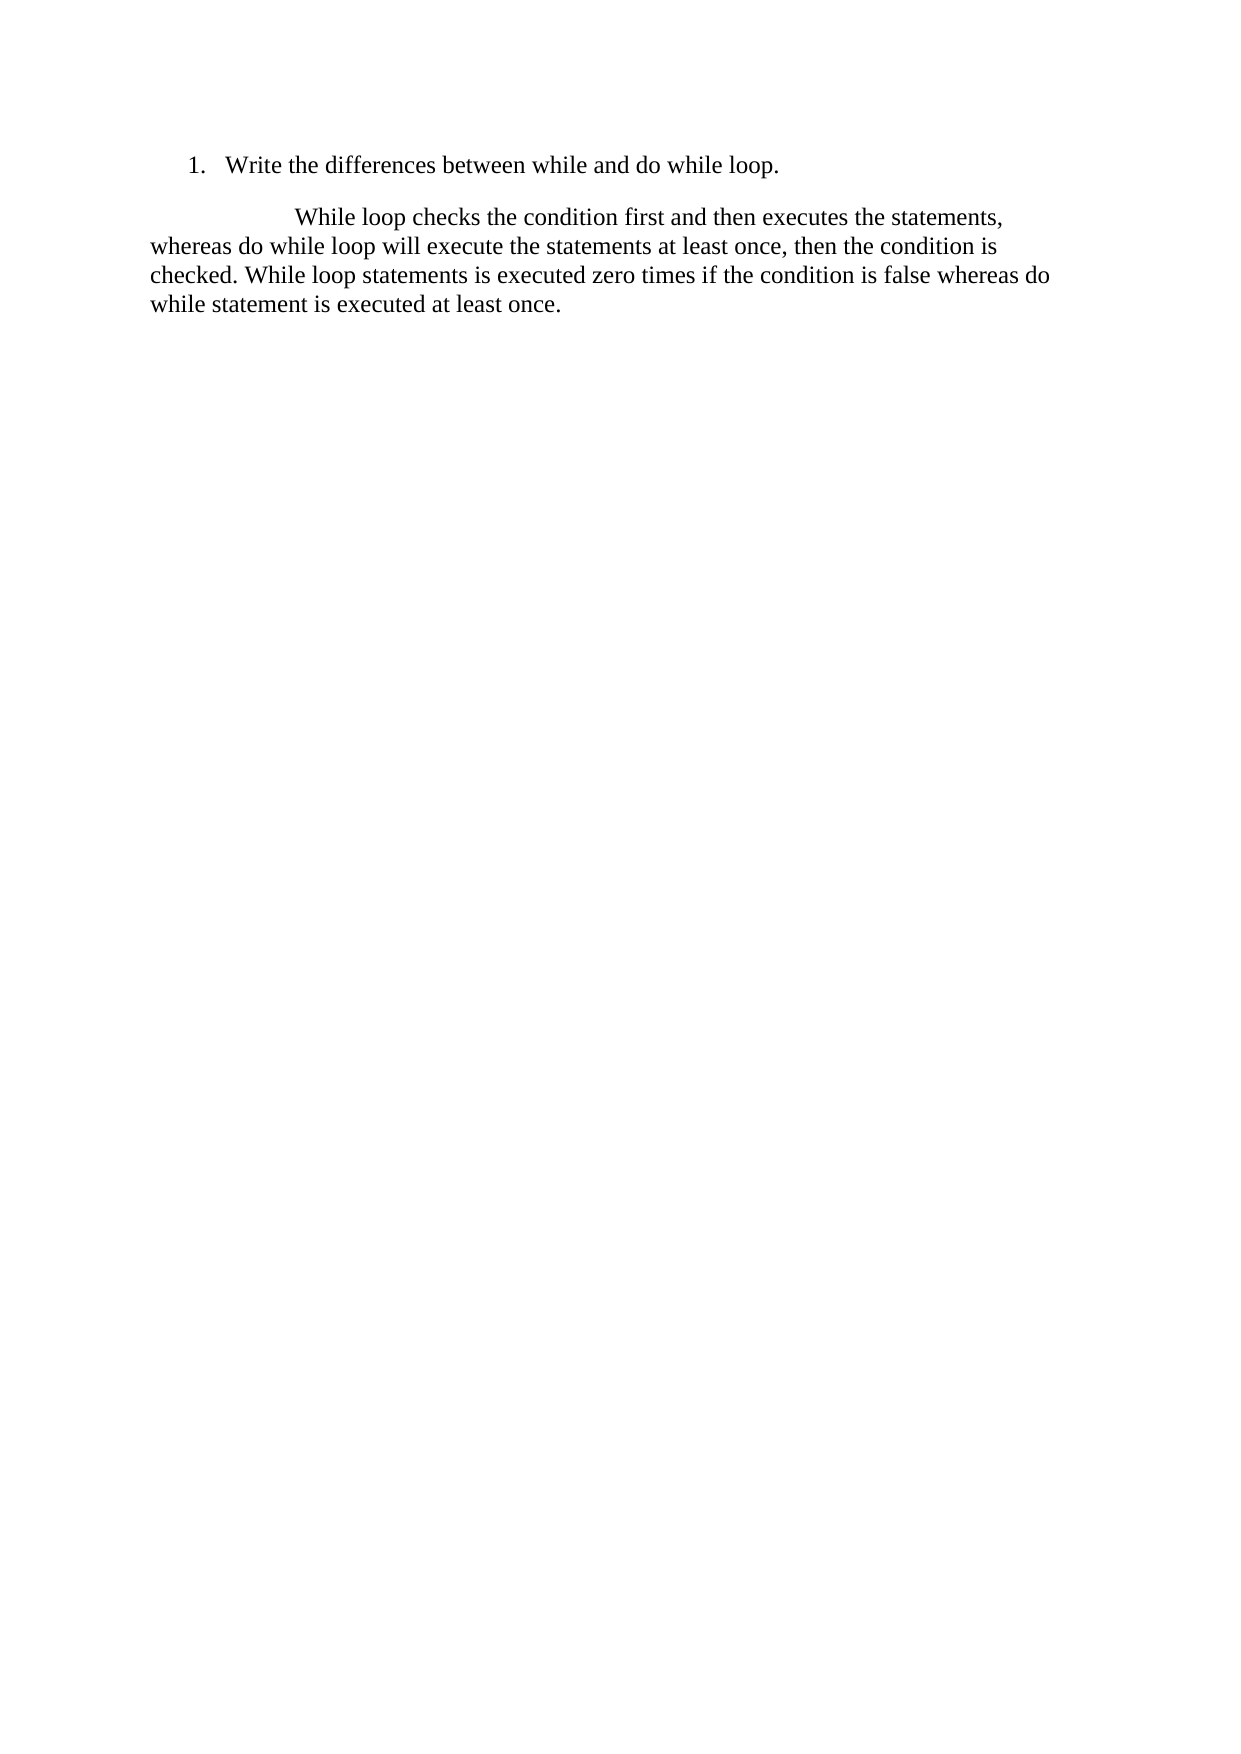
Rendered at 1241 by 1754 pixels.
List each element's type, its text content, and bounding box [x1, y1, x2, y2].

list Write the differences between while and do while loop. [187, 150, 1090, 179]
text While loop checks the condition first and then executes the statements, whereas do while loop will execute the statements at least once, then the condition is checked. While loop statements is executed zero times if the condition is false whereas do while statement is executed at least once. [150, 202, 1090, 317]
